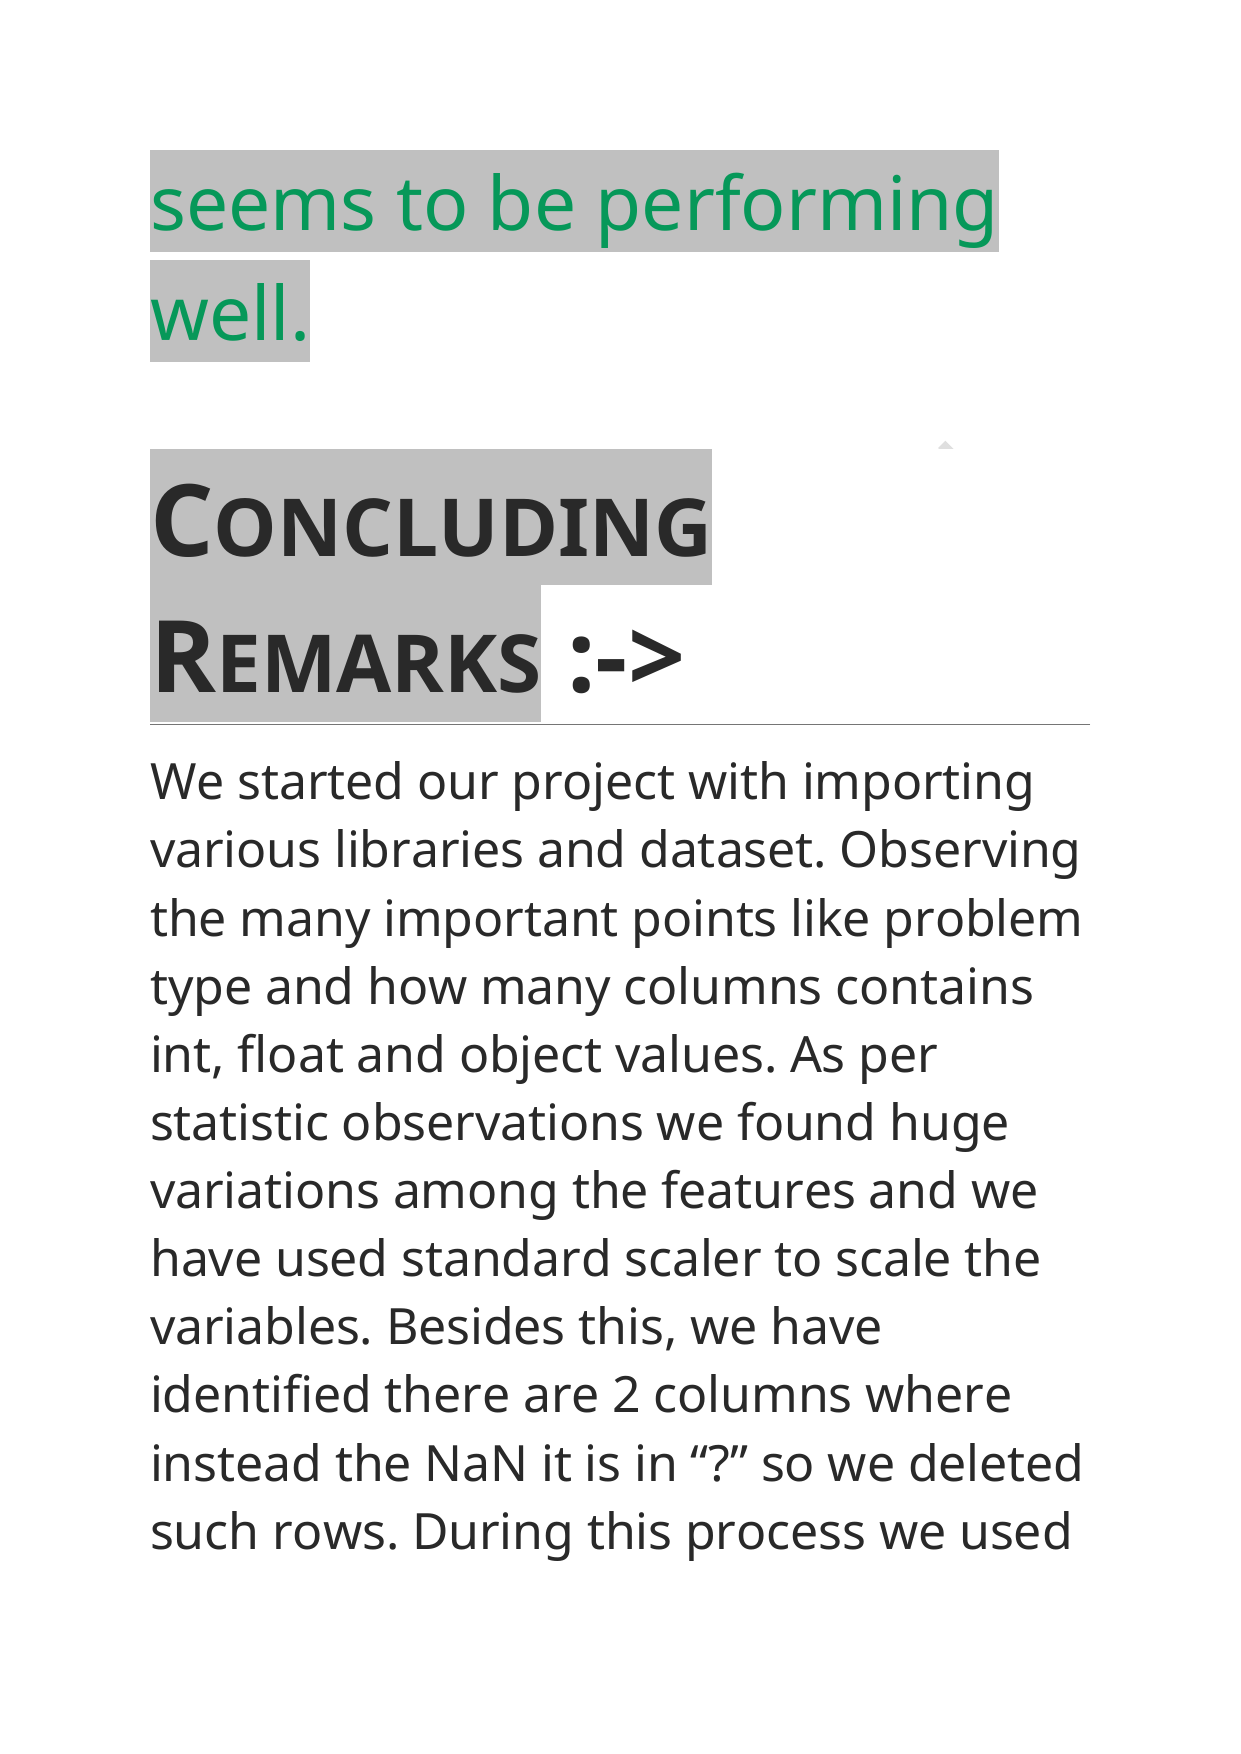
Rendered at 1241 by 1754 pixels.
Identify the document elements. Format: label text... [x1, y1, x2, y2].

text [150, 746, 1090, 1564]
subtitle Concluding Remarks :-> [150, 449, 1090, 724]
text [150, 150, 1090, 362]
